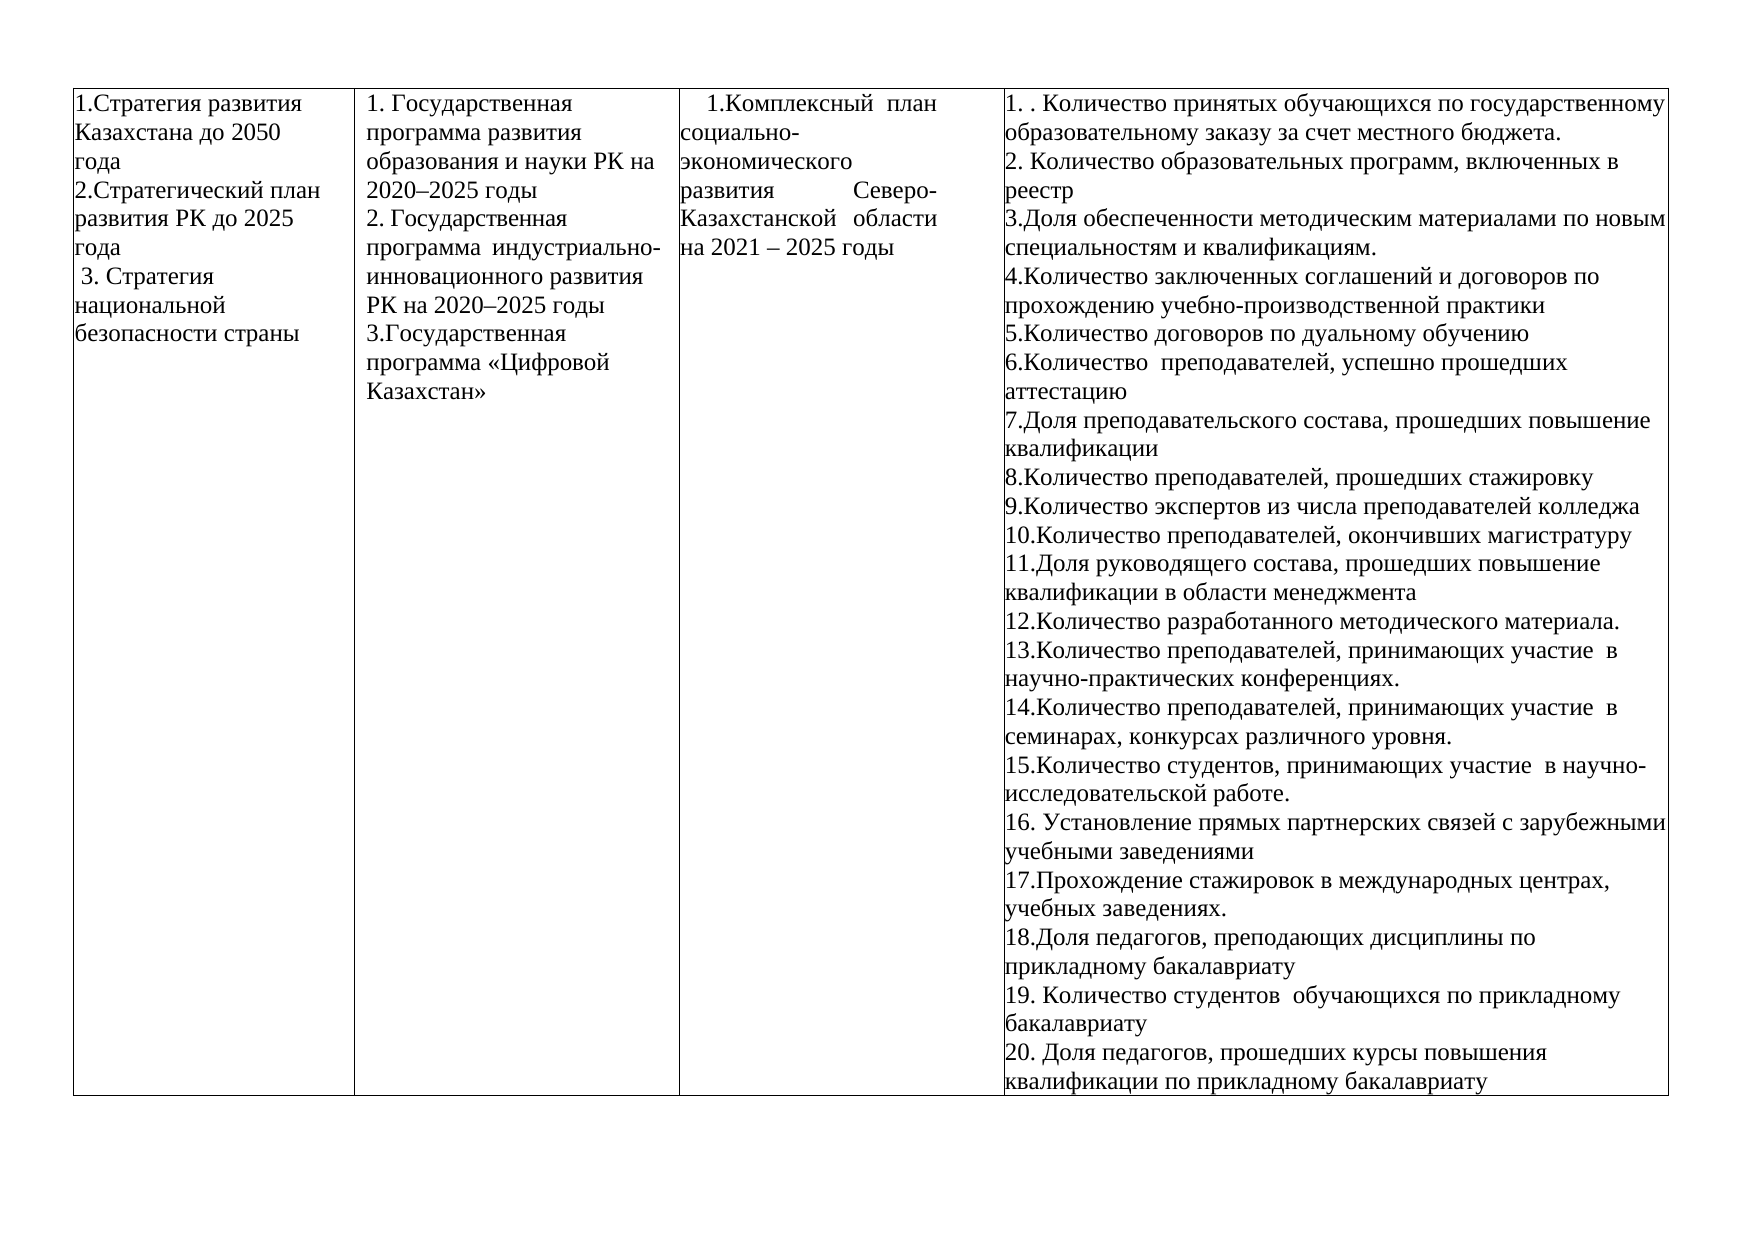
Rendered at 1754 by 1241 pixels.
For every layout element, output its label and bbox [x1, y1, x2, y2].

table_cell [680, 89, 1004, 1095]
table_cell [355, 89, 679, 1095]
table_cell [1005, 89, 1668, 1095]
table_cell [74, 89, 354, 1095]
